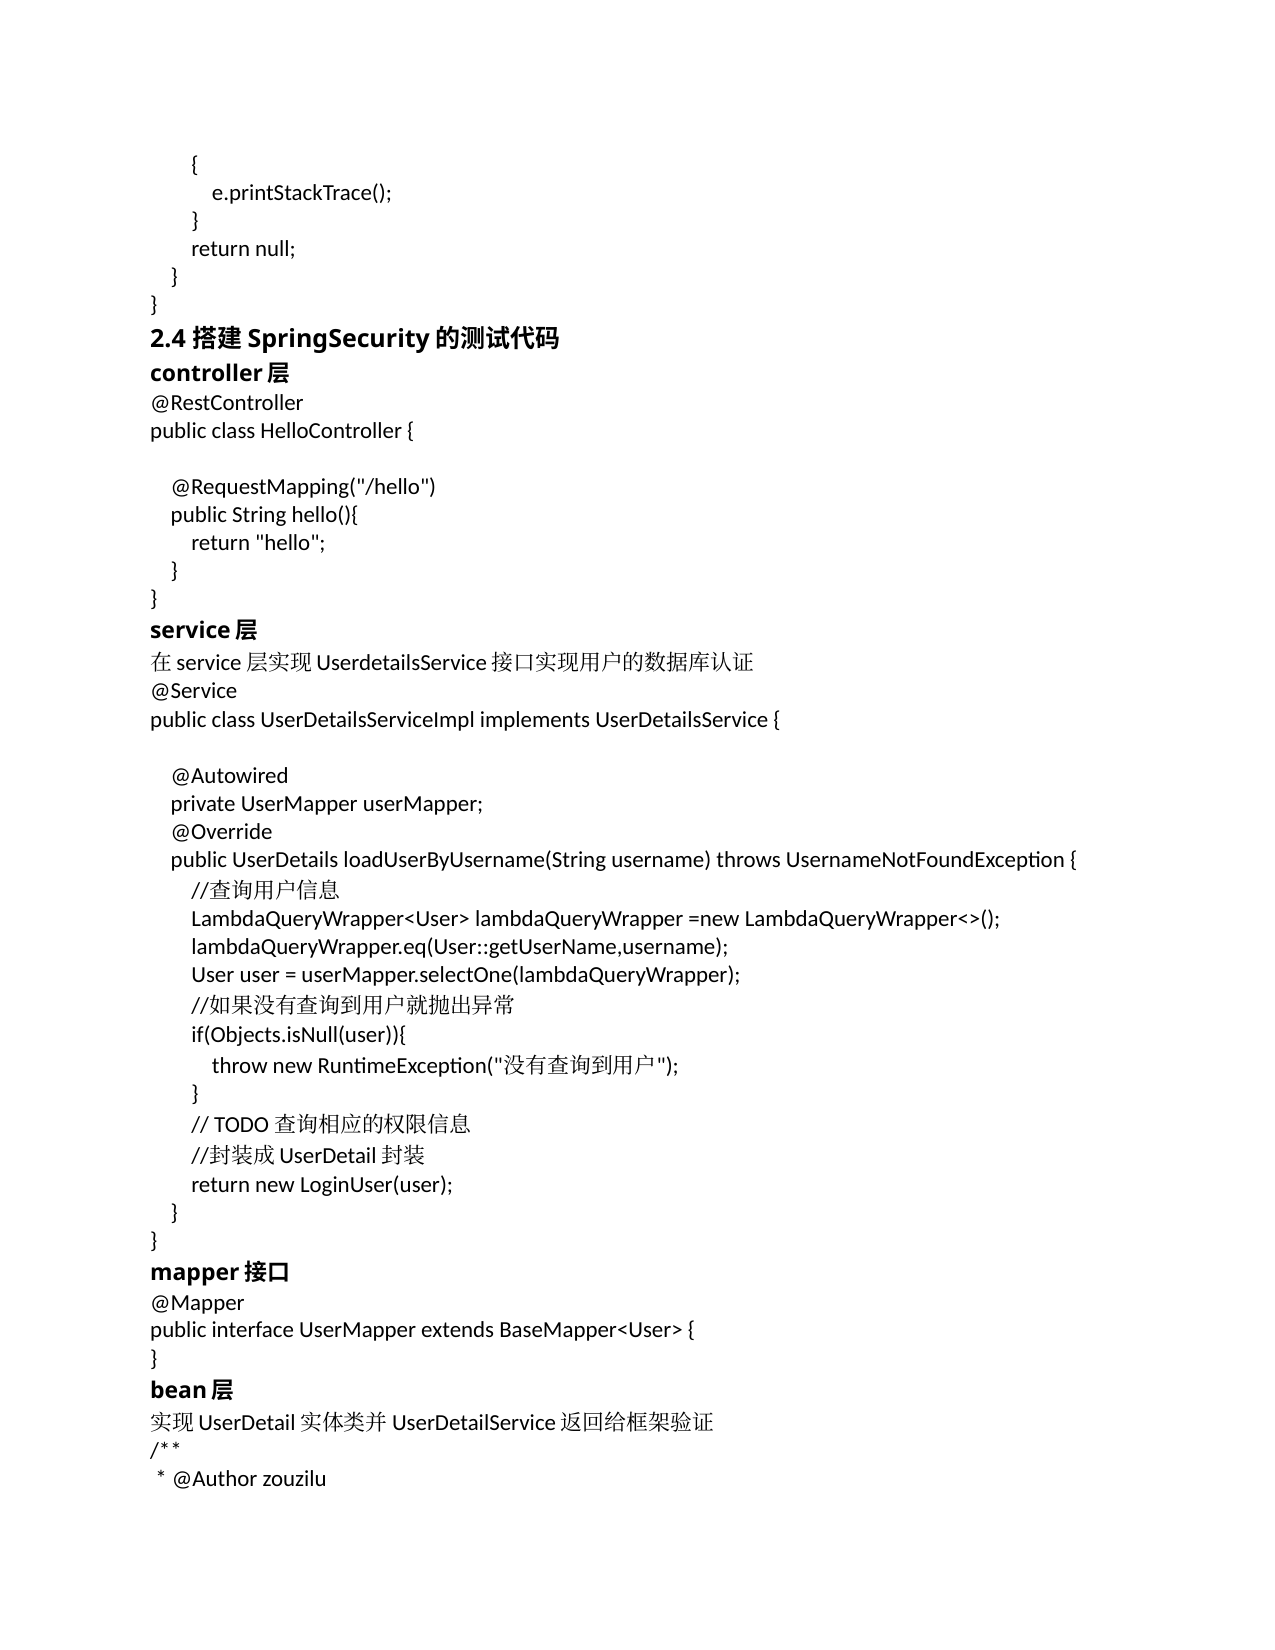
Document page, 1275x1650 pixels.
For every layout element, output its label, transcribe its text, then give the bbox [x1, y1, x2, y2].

text if(Objects.isNull(user)){ [150, 1020, 1125, 1048]
text * @Author zouzilu [150, 1464, 1125, 1492]
text @Override [150, 817, 1125, 845]
text } [150, 556, 1125, 584]
text LambdaQueryWrapper<User> lambdaQueryWrapper =new LambdaQueryWrapper<>(); [150, 904, 1125, 932]
text public class HelloController { [150, 416, 1125, 444]
text public interface UserMapper extends BaseMapper<User> { [150, 1316, 1125, 1344]
text public class UserDetailsServiceImpl implements UserDetailsService { [150, 705, 1125, 733]
text { [150, 150, 1125, 178]
text //如果没有查询到用户就抛出异常 [150, 988, 1125, 1020]
text //查询用户信息 [150, 873, 1125, 904]
text public String hello(){ [150, 500, 1125, 528]
text @RequestMapping("/hello") [150, 472, 1125, 500]
text private UserMapper userMapper; [150, 789, 1125, 817]
text } [150, 290, 1125, 318]
text throw new RuntimeException("没有查询到用户"); [150, 1048, 1125, 1079]
text return "hello"; [150, 528, 1125, 556]
text 实现UserDetail实体类并UserDetailService返回给框架验证 [150, 1405, 1125, 1436]
text } [150, 1344, 1125, 1372]
text @RestController [150, 388, 1125, 416]
text e.printStackTrace(); [150, 178, 1125, 206]
text lambdaQueryWrapper.eq(User::getUserName,username); [150, 932, 1125, 960]
text } [150, 584, 1125, 612]
text public UserDetails loadUserByUsername(String username) throws UsernameNotFoundException { [150, 845, 1125, 873]
text return new LoginUser(user); [150, 1170, 1125, 1198]
text // TODO 查询相应的权限信息 [150, 1107, 1125, 1139]
text @Autowired [150, 761, 1125, 789]
text @Service [150, 677, 1125, 705]
text //封装成UserDetail封装 [150, 1139, 1125, 1170]
text } [150, 262, 1125, 290]
text return null; [150, 234, 1125, 262]
text @Mapper [150, 1288, 1125, 1316]
text 在service层实现UserdetailsService接口实现用户的数据库认证 [150, 645, 1125, 677]
text } [150, 1198, 1125, 1226]
text } [150, 1079, 1125, 1107]
text } [150, 206, 1125, 234]
text } [150, 1226, 1125, 1254]
text /** [150, 1436, 1125, 1464]
text User user = userMapper.selectOne(lambdaQueryWrapper); [150, 960, 1125, 988]
